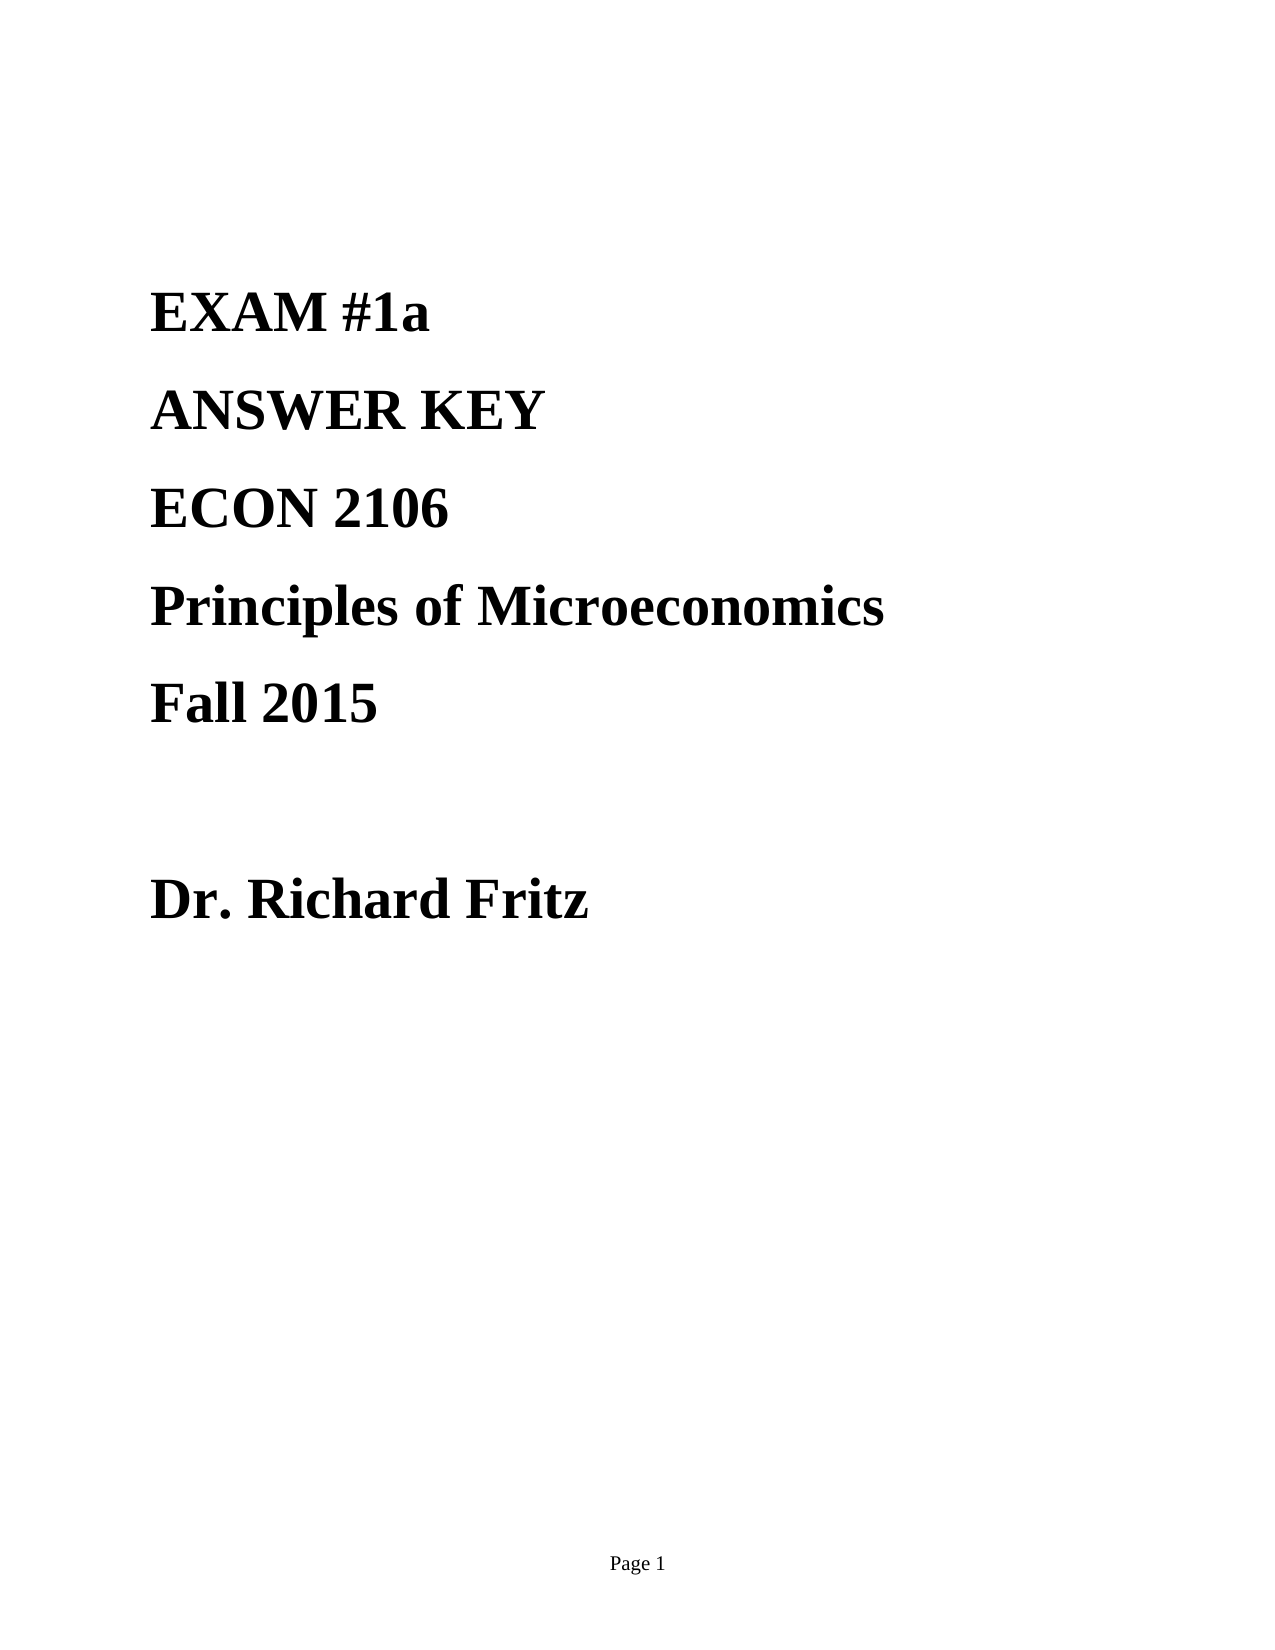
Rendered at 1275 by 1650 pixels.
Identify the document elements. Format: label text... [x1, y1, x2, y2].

text Fall 2015 [150, 668, 1125, 735]
text ECON 2106 [150, 472, 1125, 539]
text ANSWER KEY [150, 374, 1125, 442]
text EXAM #1a [150, 277, 1125, 344]
text Principles of Microeconomics [150, 570, 1125, 637]
text Dr. Richard Fritz [150, 864, 1125, 931]
